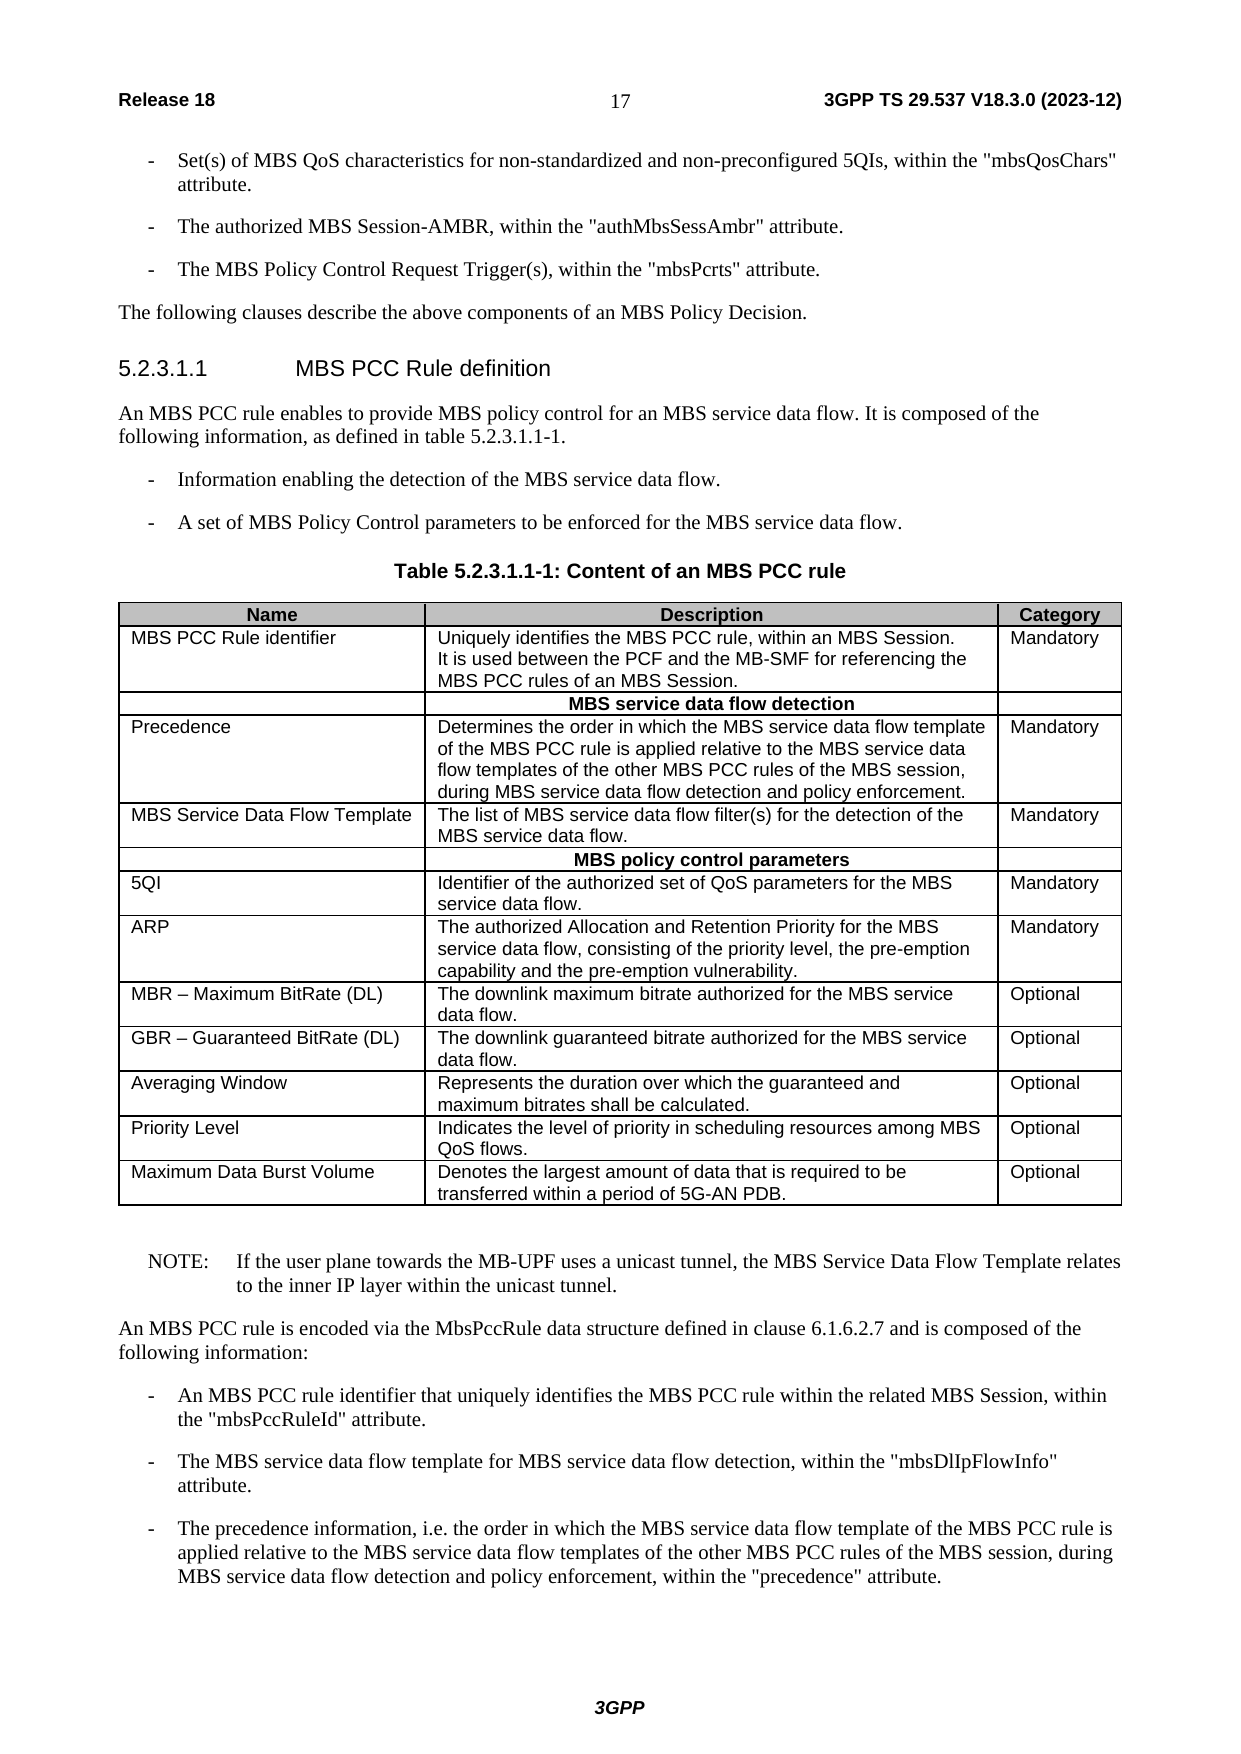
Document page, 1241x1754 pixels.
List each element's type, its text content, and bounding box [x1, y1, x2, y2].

table_cell MBS PCC Rule identifier [120, 627, 424, 691]
text - The MBS Policy Control Request Trigger(s), within the "mbsPcrts" attribute. [148, 257, 1122, 281]
table_cell Optional [999, 1027, 1121, 1070]
table_cell Mandatory [999, 916, 1121, 981]
table_cell Represents the duration over which the guaranteed and maximum bitrates shall be calculated. [426, 1072, 997, 1115]
table_cell [120, 848, 424, 870]
table_cell Optional [999, 1072, 1121, 1115]
table_cell Mandatory [999, 627, 1121, 691]
table_cell ARP [120, 916, 424, 981]
text - The precedence information, i.e. the order in which the MBS service data flow template of the MBS PCC rule is applied relative to the MBS service data flow templates of the other MBS PCC rules of the MBS session, during MBS service data flow detection and policy enforcement, within the "precedence" attribute. [148, 1516, 1122, 1588]
subtitle 5.2.3.1.1 MBS PCC Rule definition [118, 355, 1122, 382]
text - The authorized MBS Session-AMBR, within the "authMbsSessAmbr" attribute. [148, 214, 1122, 238]
table_cell MBS policy control parameters [426, 848, 997, 870]
table_cell Identifier of the authorized set of QoS parameters for the MBS service data flow. [426, 872, 997, 915]
text - Information enabling the detection of the MBS service data flow. [148, 467, 1122, 491]
text Table 5.2.3.1.1-1: Content of an MBS PCC rule [118, 559, 1122, 583]
text An MBS PCC rule is encoded via the MbsPccRule data structure defined in clause 6.1.6.2.7 and is composed of the following information: [118, 1316, 1122, 1364]
text - A set of MBS Policy Control parameters to be enforced for the MBS service data flow. [148, 510, 1122, 534]
table_cell Mandatory [999, 804, 1121, 847]
table_cell Averaging Window [120, 1072, 424, 1115]
table_cell GBR – Guaranteed BitRate (DL) [120, 1027, 424, 1070]
table_cell MBR – Maximum BitRate (DL) [120, 983, 424, 1026]
table_cell Mandatory [999, 716, 1121, 802]
table_cell Mandatory [999, 872, 1121, 915]
table_cell Priority Level [120, 1117, 424, 1160]
table_header Description [426, 603, 998, 625]
table_cell [999, 848, 1121, 870]
table_cell The downlink maximum bitrate authorized for the MBS service data flow. [426, 983, 997, 1026]
table_cell MBS service data flow detection [426, 693, 997, 714]
table_cell Indicates the level of priority in scheduling resources among MBS QoS flows. [426, 1117, 997, 1160]
table_cell 5QI [120, 872, 424, 915]
table_cell [999, 693, 1121, 714]
table_cell Optional [999, 1117, 1121, 1160]
text - The MBS service data flow template for MBS service data flow detection, within the "mbsDlIpFlowInfo" attribute. [148, 1449, 1122, 1497]
text - Set(s) of MBS QoS characteristics for non-standardized and non-preconfigured 5QIs, within the "mbsQosChars" attribute. [148, 147, 1122, 196]
table_cell Optional [999, 983, 1121, 1026]
table_cell [120, 693, 424, 714]
table_cell The list of MBS service data flow filter(s) for the detection of the MBS service data flow. [426, 804, 997, 847]
table_cell Determines the order in which the MBS service data flow template of the MBS PCC rule is applied relative to the MBS service data flow templates of the other MBS PCC rules of the MBS session, during MBS service data flow detection and policy enforcement. [426, 716, 997, 802]
text The following clauses describe the above components of an MBS Policy Decision. [118, 300, 1122, 324]
table_cell Precedence [120, 716, 424, 802]
table_cell The authorized Allocation and Retention Priority for the MBS service data flow, consisting of the priority level, the pre-emption capability and the pre-emption vulnerability. [426, 916, 997, 981]
table_header Name [120, 603, 425, 625]
table_cell The downlink guaranteed bitrate authorized for the MBS service data flow. [426, 1027, 997, 1070]
table_cell Denotes the largest amount of data that is required to be transferred within a period of 5G-AN PDB. [426, 1161, 997, 1204]
table_cell Uniquely identifies the MBS PCC rule, within an MBS Session. It is used between the PCF and the MB-SMF for referencing the MBS PCC rules of an MBS Session. [426, 627, 997, 691]
table_cell Optional [999, 1161, 1121, 1204]
text - An MBS PCC rule identifier that uniquely identifies the MBS PCC rule within the related MBS Session, within the "mbsPccRuleId" attribute. [148, 1382, 1122, 1431]
table_cell Maximum Data Burst Volume [120, 1161, 424, 1204]
text NOTE: If the user plane towards the MB-UPF uses a unicast tunnel, the MBS Service Data Flow Template relates to the inner IP layer within the unicast tunnel. [148, 1249, 1122, 1297]
table_cell MBS Service Data Flow Template [120, 804, 424, 847]
table_header Category [999, 603, 1121, 625]
text An MBS PCC rule enables to provide MBS policy control for an MBS service data flow. It is composed of the following information, as defined in table 5.2.3.1.1-1. [118, 400, 1122, 448]
